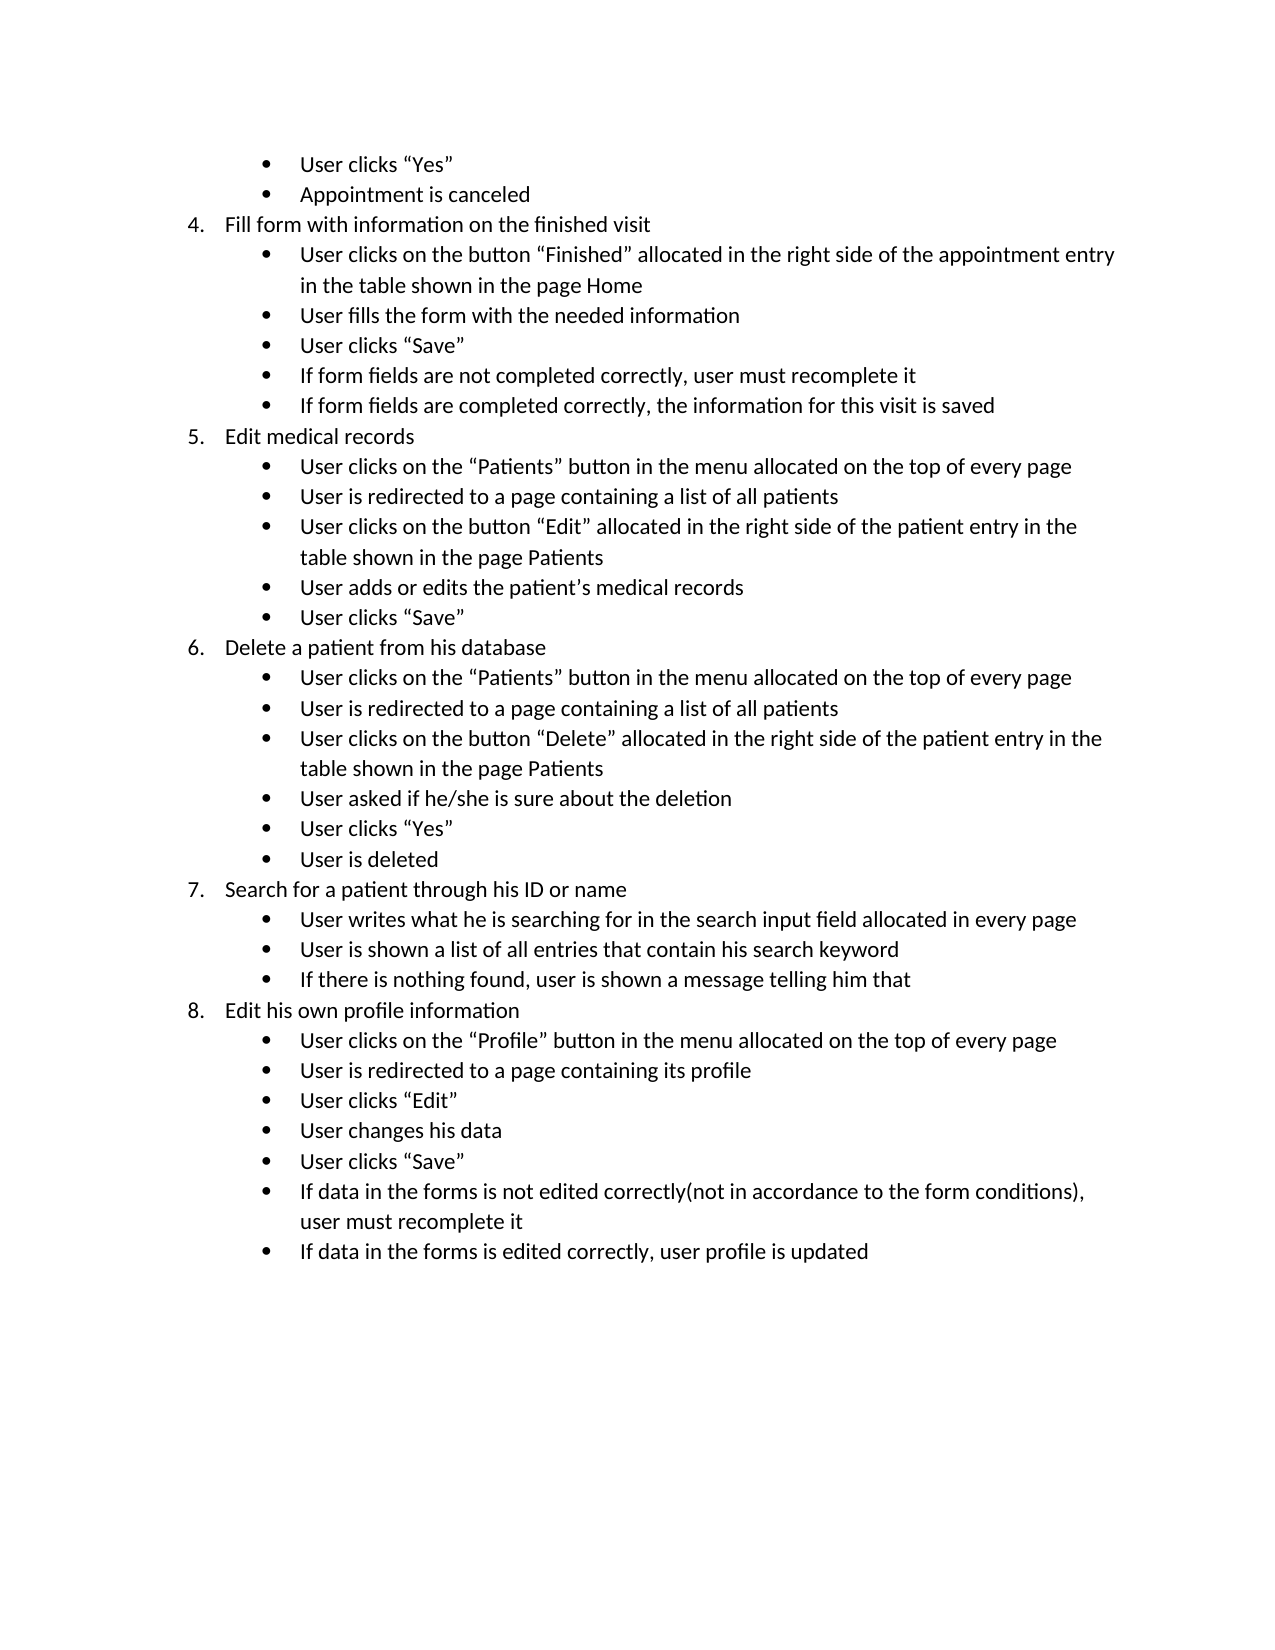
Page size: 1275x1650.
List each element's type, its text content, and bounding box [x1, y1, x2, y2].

list If there is nothing found, user is shown a message telling him that [262, 966, 1125, 994]
list User is redirected to a page containing a list of all patients [262, 482, 1125, 510]
list User writes what he is searching for in the search input field allocated in every page [262, 905, 1125, 933]
list User clicks “Save” [262, 603, 1125, 631]
list Search for a patient through his ID or name [187, 875, 1125, 903]
list If data in the forms is not edited correctly(not in accordance to the form conditions), user must recomplete it [262, 1177, 1125, 1235]
list User is shown a list of all entries that contain his search keyword [262, 935, 1125, 963]
list User adds or edits the patient’s medical records [262, 573, 1125, 601]
list User clicks on the button “Finished” allocated in the right side of the appointment entry in the table shown in the page Home [262, 241, 1125, 299]
list User clicks on the “Profile” button in the menu allocated on the top of every page [262, 1026, 1125, 1054]
list Edit medical records [187, 422, 1125, 450]
list User is deleted [262, 845, 1125, 873]
list User clicks “Yes” [262, 150, 1125, 178]
list User asked if he/she is sure about the deletion [262, 784, 1125, 812]
list User clicks “Edit” [262, 1086, 1125, 1114]
list Delete a patient from his database [187, 633, 1125, 661]
list User clicks “Save” [262, 1147, 1125, 1175]
list User clicks “Save” [262, 331, 1125, 359]
list User is redirected to a page containing a list of all patients [262, 694, 1125, 722]
list User fills the form with the needed information [262, 301, 1125, 329]
list User changes his data [262, 1117, 1125, 1145]
list If form fields are completed correctly, the information for this visit is saved [262, 392, 1125, 420]
list If data in the forms is edited correctly, user profile is updated [262, 1237, 1125, 1266]
list User clicks on the “Patients” button in the menu allocated on the top of every page [262, 452, 1125, 480]
list Edit his own profile information [187, 996, 1125, 1024]
list Fill form with information on the finished visit [187, 210, 1125, 238]
list User clicks on the “Patients” button in the menu allocated on the top of every page [262, 663, 1125, 692]
list User clicks on the button “Delete” allocated in the right side of the patient entry in the table shown in the page Patients [262, 724, 1125, 782]
list User is redirected to a page containing its profile [262, 1056, 1125, 1084]
list User clicks on the button “Edit” allocated in the right side of the patient entry in the table shown in the page Patients [262, 512, 1125, 571]
list User clicks “Yes” [262, 814, 1125, 843]
list If form fields are not completed correctly, user must recomplete it [262, 361, 1125, 389]
list Appointment is canceled [262, 180, 1125, 208]
